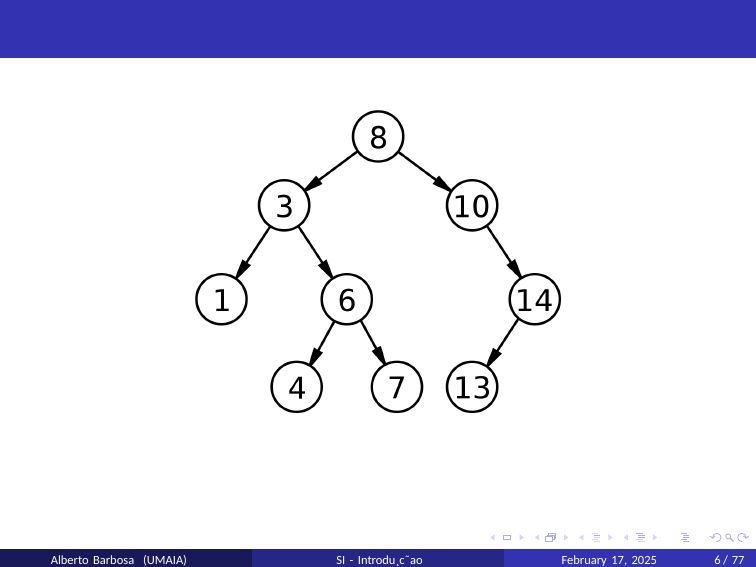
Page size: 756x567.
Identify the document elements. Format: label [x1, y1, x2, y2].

picture [190, 105, 566, 418]
